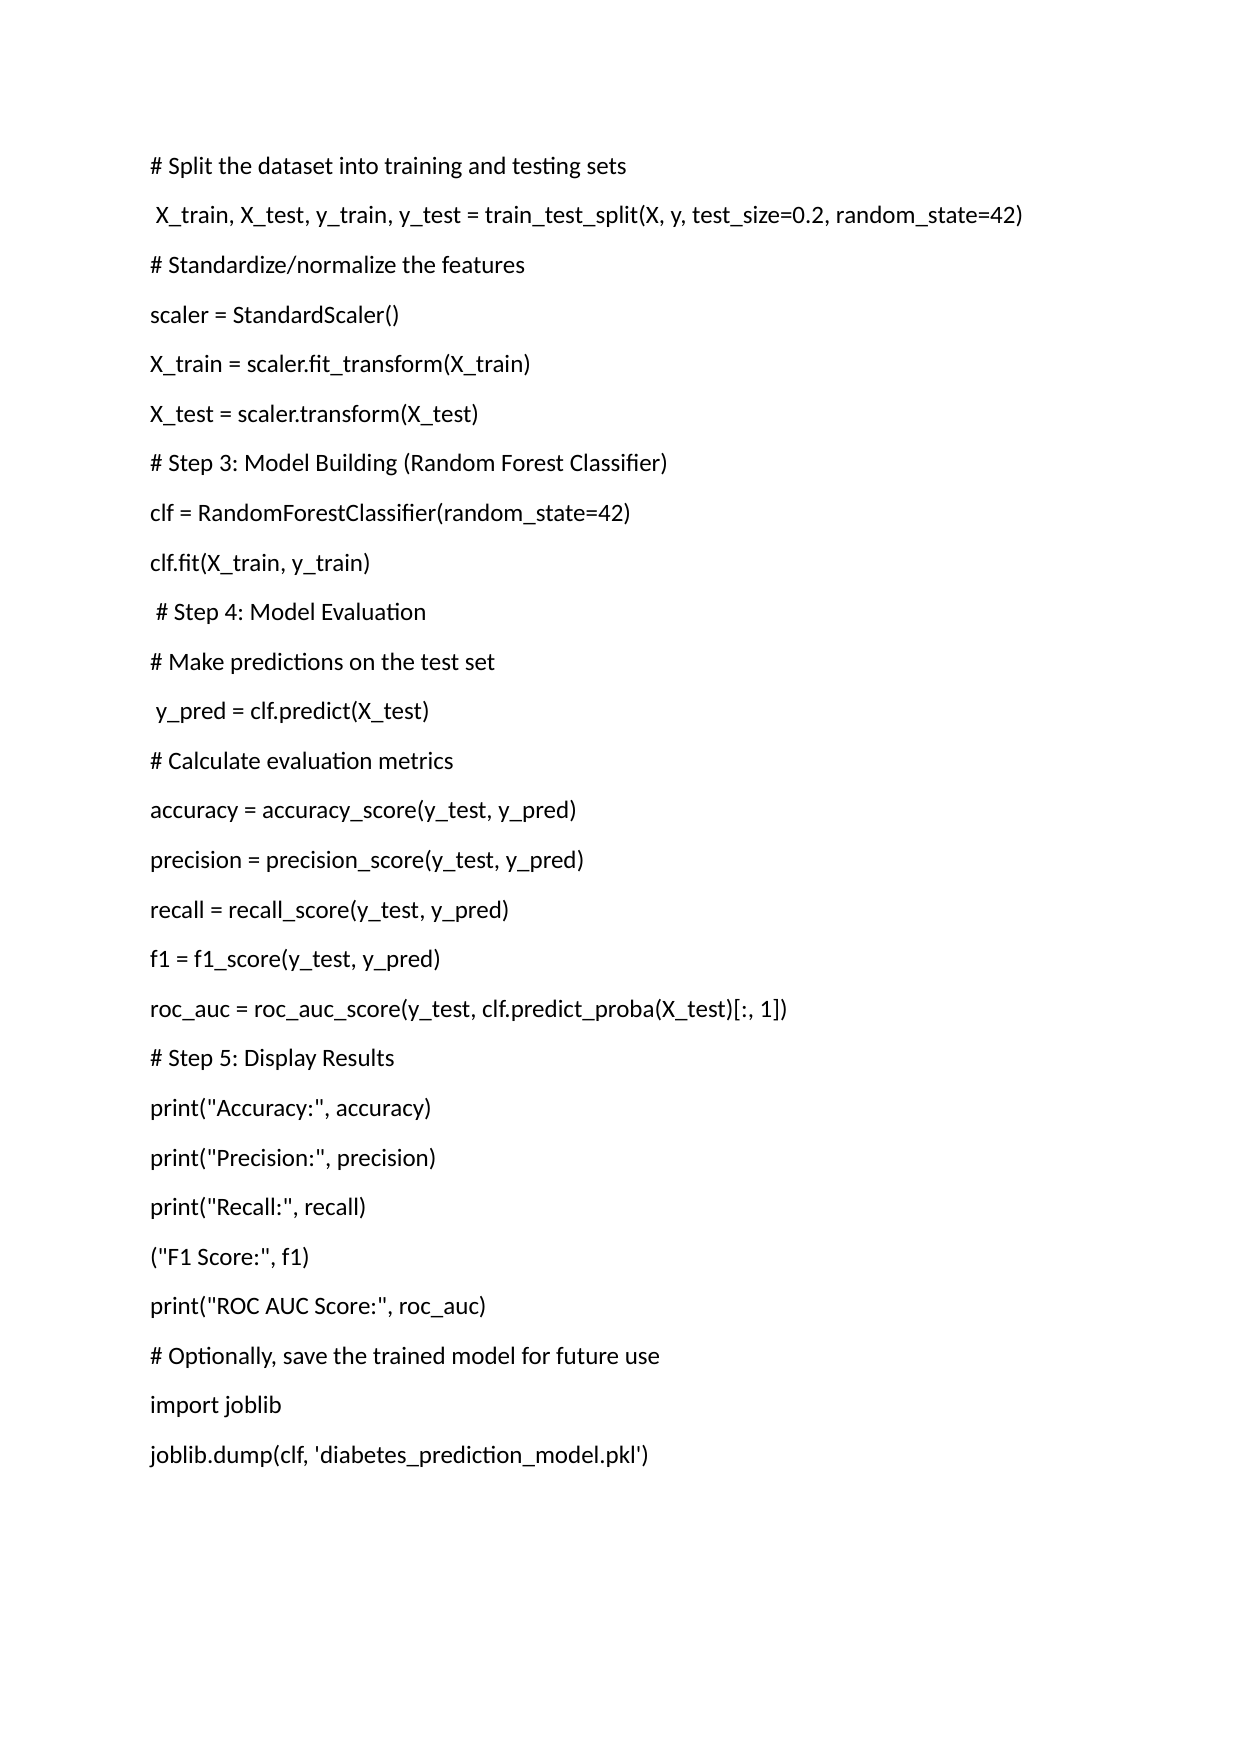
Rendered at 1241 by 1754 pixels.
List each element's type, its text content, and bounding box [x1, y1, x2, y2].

text print("Precision:", precision) [150, 1142, 1090, 1172]
text clf = RandomForestClassifier(random_state=42) [150, 497, 1090, 528]
text import joblib [150, 1389, 1090, 1420]
text # Step 3: Model Building (Random Forest Classifier) [150, 447, 1090, 478]
text # Step 4: Model Evaluation [150, 596, 1090, 627]
text # Standardize/normalize the features [150, 249, 1090, 280]
text # Optionally, save the trained model for future use [150, 1340, 1090, 1371]
text precision = precision_score(y_test, y_pred) [150, 844, 1090, 875]
text recall = recall_score(y_test, y_pred) [150, 894, 1090, 924]
text accuracy = accuracy_score(y_test, y_pred) [150, 794, 1090, 825]
text X_train, X_test, y_train, y_test = train_test_split(X, y, test_size=0.2, random_state=42) [150, 199, 1090, 230]
text # Calculate evaluation metrics [150, 745, 1090, 776]
text # Split the dataset into training and testing sets [150, 150, 1090, 181]
text clf.fit(X_train, y_train) [150, 547, 1090, 577]
text scaler = StandardScaler() [150, 299, 1090, 329]
text y_pred = clf.predict(X_test) [150, 695, 1090, 726]
text print("Accuracy:", accuracy) [150, 1092, 1090, 1123]
text X_train = scaler.fit_transform(X_train) [150, 348, 1090, 379]
text roc_auc = roc_auc_score(y_test, clf.predict_proba(X_test)[:, 1]) [150, 993, 1090, 1023]
text ("F1 Score:", f1) [150, 1241, 1090, 1271]
text # Make predictions on the test set [150, 646, 1090, 676]
text # Step 5: Display Results [150, 1042, 1090, 1073]
text print("ROC AUC Score:", roc_auc) [150, 1290, 1090, 1321]
text print("Recall:", recall) [150, 1191, 1090, 1222]
text X_test = scaler.transform(X_test) [150, 398, 1090, 428]
text joblib.dump(clf, 'diabetes_prediction_model.pkl') [150, 1439, 1090, 1470]
text f1 = f1_score(y_test, y_pred) [150, 943, 1090, 974]
